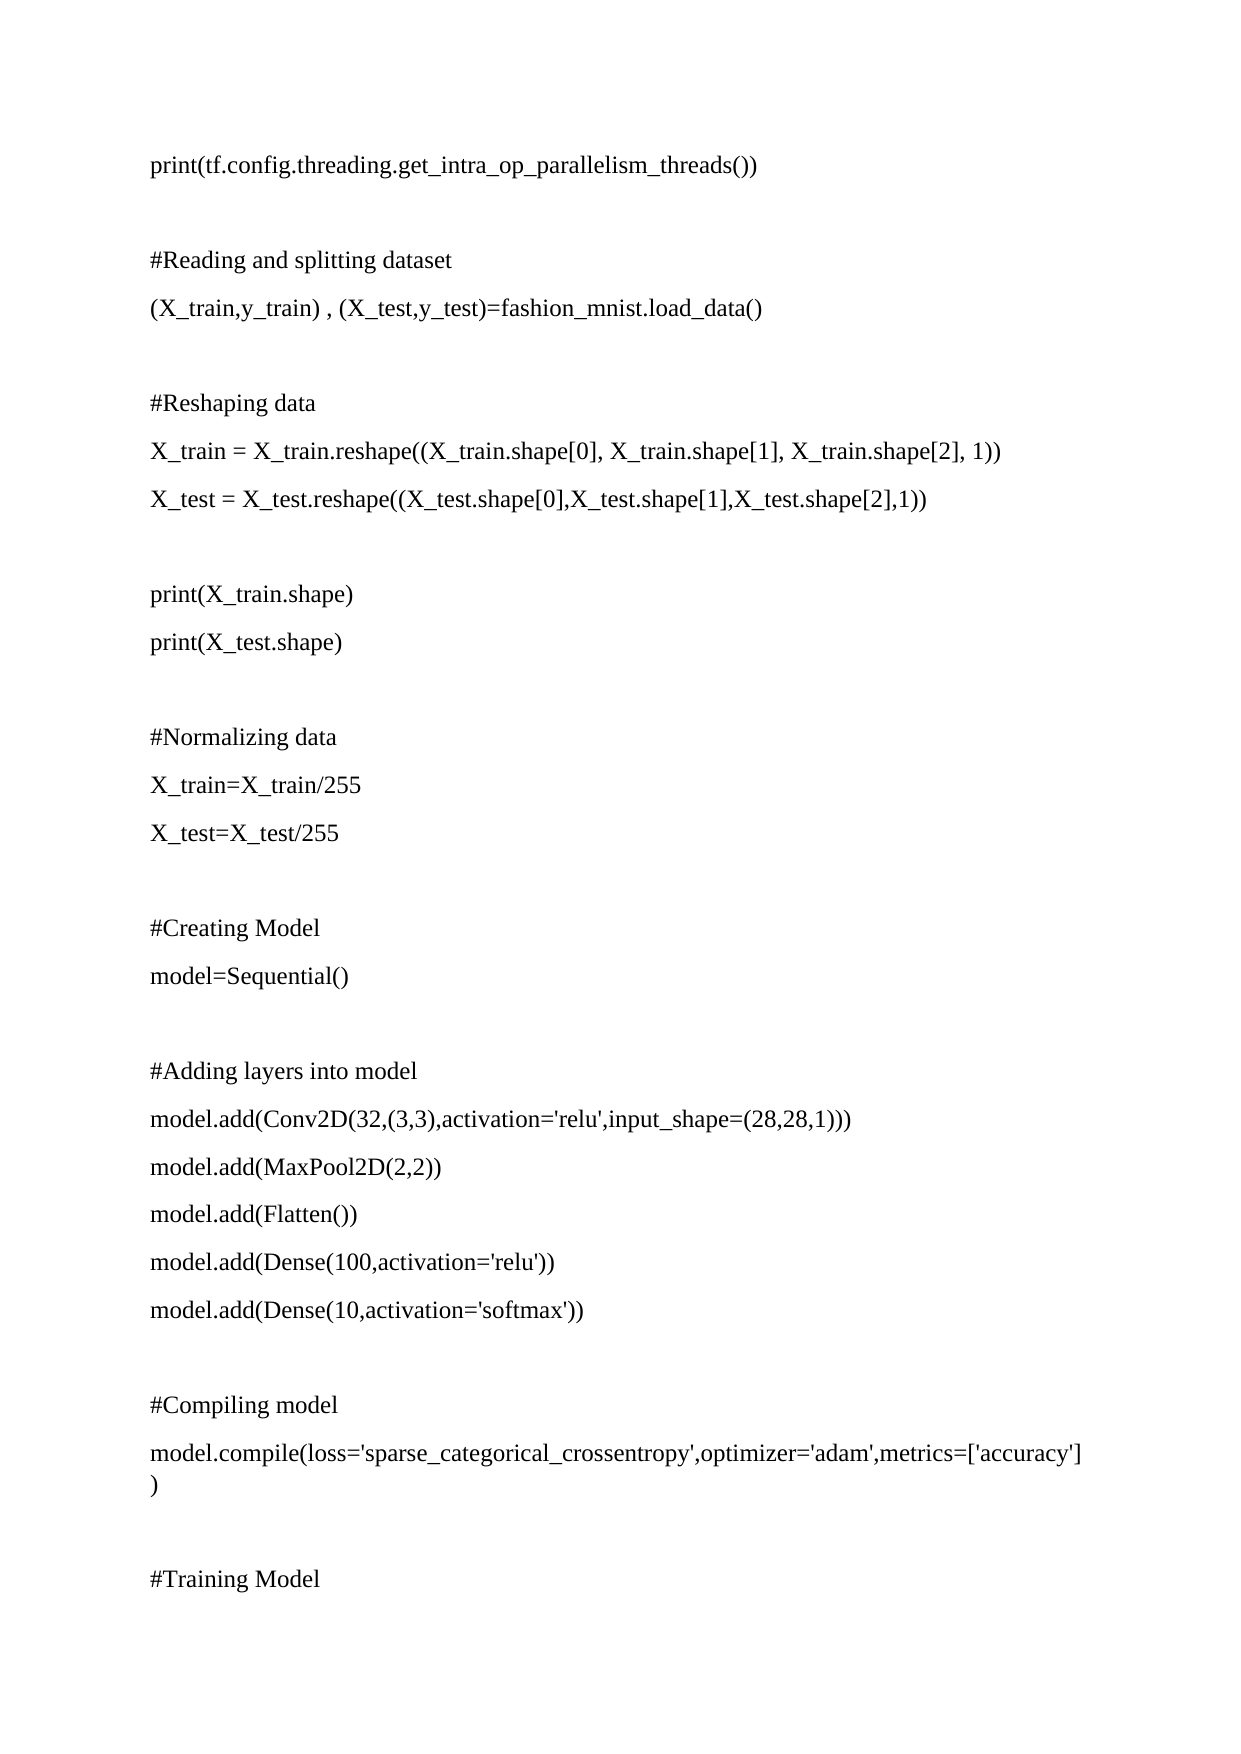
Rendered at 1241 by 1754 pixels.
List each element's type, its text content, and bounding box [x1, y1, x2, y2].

text print(tf.config.threading.get_intra_op_parallelism_threads()) [150, 150, 1090, 179]
text #Adding layers into model [150, 1056, 1090, 1085]
text model.add(Dense(100,activation='relu')) [150, 1247, 1090, 1276]
text print(X_test.shape) [150, 627, 1090, 656]
text (X_train,y_train) , (X_test,y_test)=fashion_mnist.load_data() [150, 293, 1090, 322]
text model.add(MaxPool2D(2,2)) [150, 1152, 1090, 1181]
text X_test = X_test.reshape((X_test.shape[0],X_test.shape[1],X_test.shape[2],1)) [150, 484, 1090, 513]
text #Reshaping data [150, 388, 1090, 417]
text #Normalizing data [150, 722, 1090, 751]
text model.compile(loss='sparse_categorical_crossentropy',optimizer='adam',metrics=['accuracy']) [150, 1438, 1090, 1498]
text X_test=X_test/255 [150, 818, 1090, 847]
text model.add(Flatten()) [150, 1199, 1090, 1228]
text model.add(Conv2D(32,(3,3),activation='relu',input_shape=(28,28,1))) [150, 1104, 1090, 1133]
text #Training Model [150, 1564, 1090, 1593]
text model.add(Dense(10,activation='softmax')) [150, 1295, 1090, 1324]
text X_train=X_train/255 [150, 770, 1090, 799]
text model=Sequential() [150, 961, 1090, 990]
text X_train = X_train.reshape((X_train.shape[0], X_train.shape[1], X_train.shape[2], 1)) [150, 436, 1090, 465]
text #Compiling model [150, 1390, 1090, 1419]
text print(X_train.shape) [150, 579, 1090, 608]
text #Creating Model [150, 913, 1090, 942]
text #Reading and splitting dataset [150, 245, 1090, 274]
